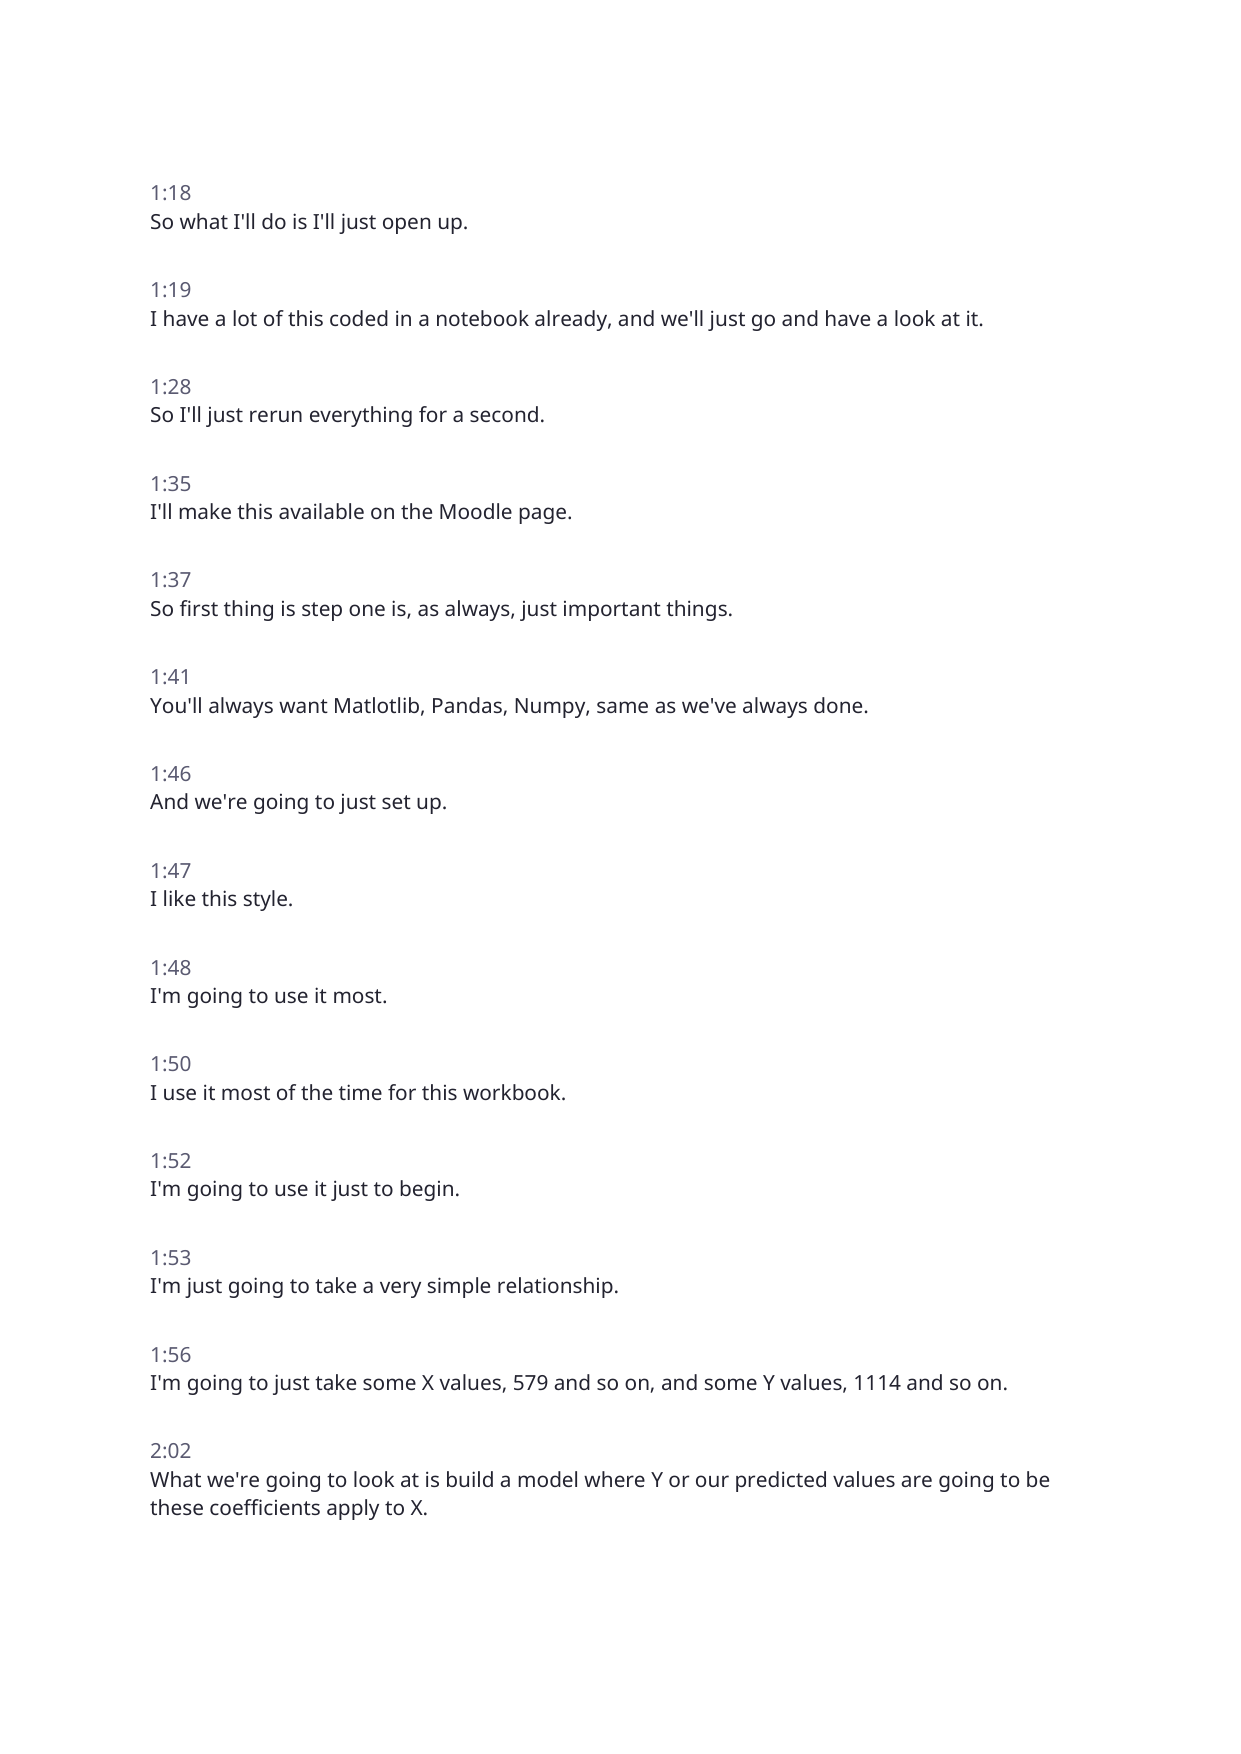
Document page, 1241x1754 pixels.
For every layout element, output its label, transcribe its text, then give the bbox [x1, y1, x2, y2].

text 1:28 So I'll just rerun everything for a second. [150, 343, 1090, 429]
text 1:47 I like this style. [150, 827, 1090, 913]
text 1:48 I'm going to use it most. [150, 924, 1090, 1009]
text 1:35 I'll make this available on the Moodle page. [150, 440, 1090, 526]
text 1:52 I'm going to use it just to begin. [150, 1118, 1090, 1203]
text 1:46 And we're going to just set up. [150, 731, 1090, 816]
text 1:56 I'm going to just take some X values, 579 and so on, and some Y values, 1114 and so on. [150, 1311, 1090, 1397]
text 1:37 So first thing is step one is, as always, just important things. [150, 537, 1090, 622]
text 1:41 You'll always want Matlotlib, Pandas, Numpy, same as we've always done. [150, 634, 1090, 719]
text 2:02 What we're going to look at is build a model where Y or our predicted values are going to be these coefficients apply to X. [150, 1408, 1090, 1522]
text 1:53 I'm just going to take a very simple relationship. [150, 1214, 1090, 1300]
text 1:50 I use it most of the time for this workbook. [150, 1021, 1090, 1106]
text 1:18 So what I'll do is I'll just open up. [150, 150, 1090, 235]
text 1:19 I have a lot of this coded in a notebook already, and we'll just go and have a look at it. [150, 247, 1090, 332]
